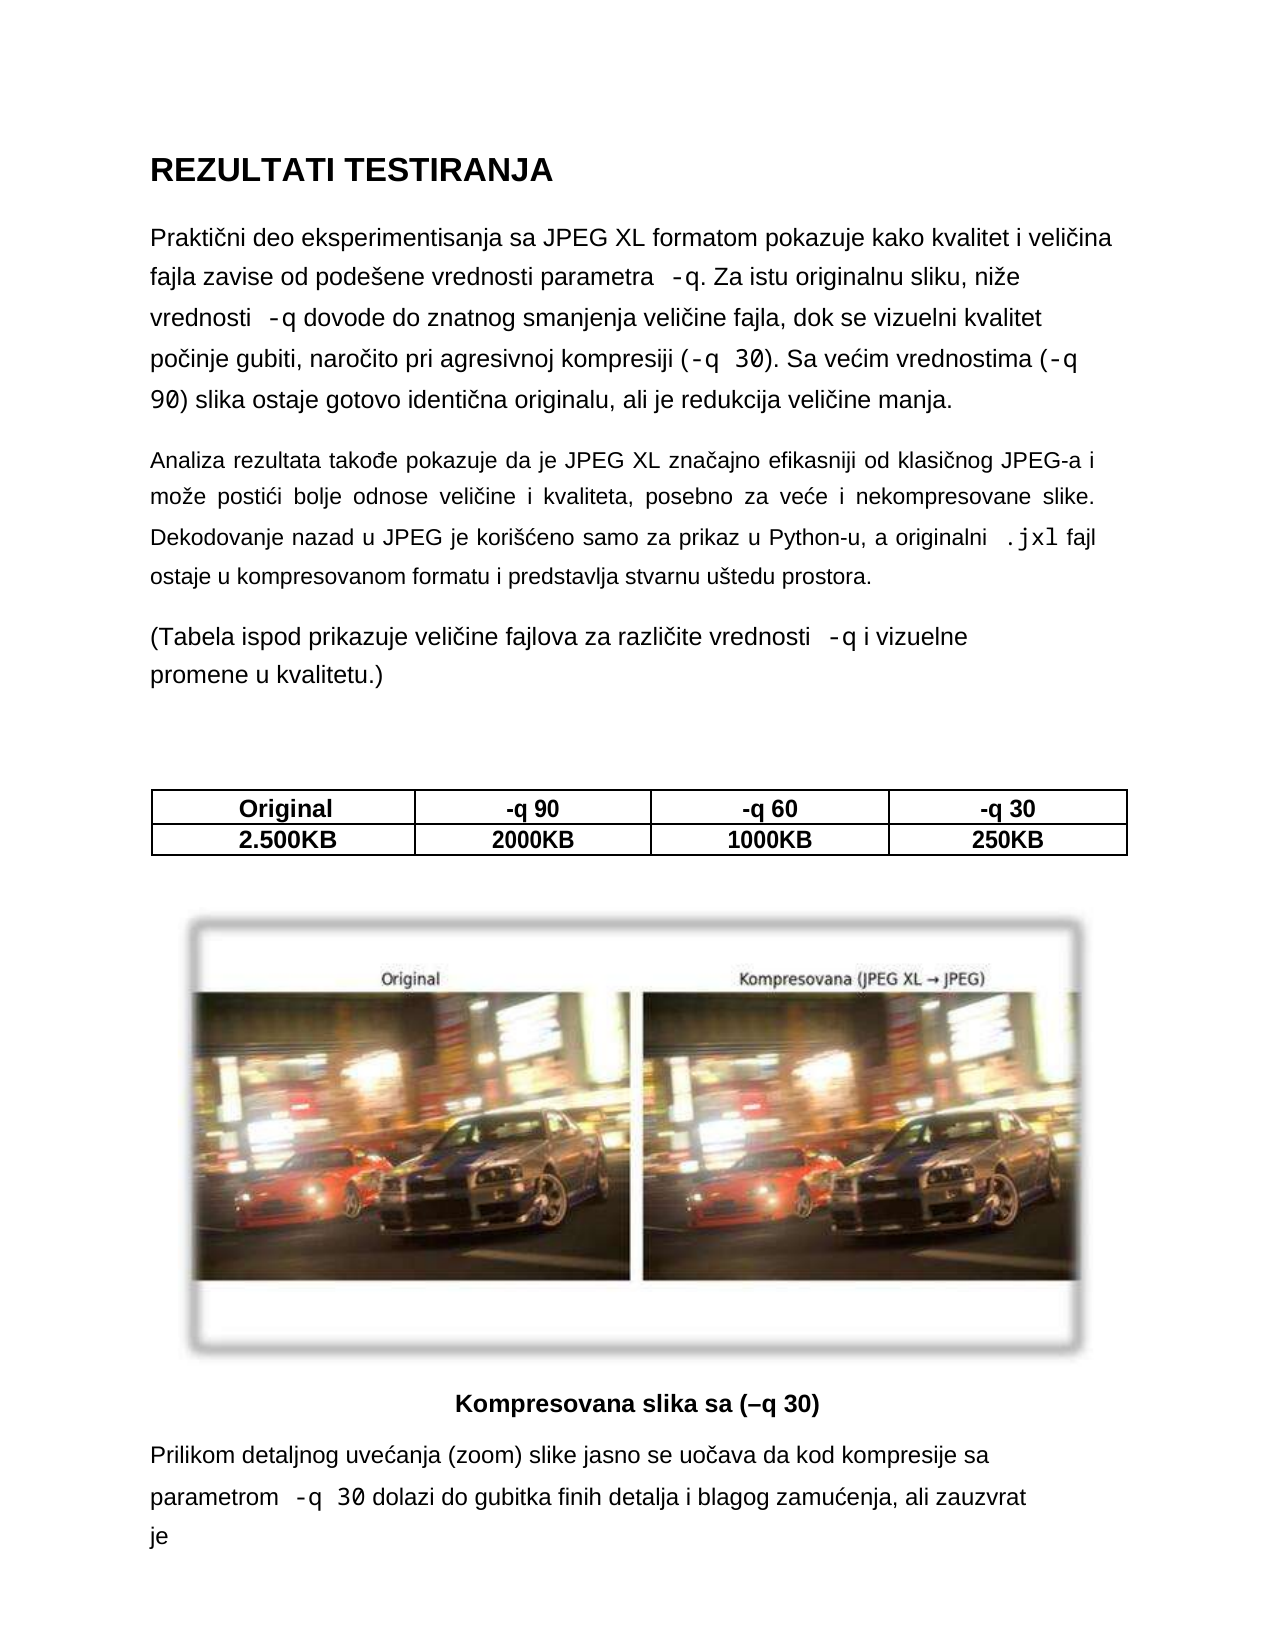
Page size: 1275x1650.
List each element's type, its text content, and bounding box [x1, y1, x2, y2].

table_header Original [153, 791, 414, 822]
table_cell 1000KB [652, 825, 888, 854]
table_cell 2.500KB [153, 825, 414, 854]
table_header -q 30 [890, 791, 1126, 822]
table_cell 250KB [890, 825, 1126, 854]
text Prilikom detaljnog uvećanja (zoom) slike jasno se uočava da kod kompresije sa parametrom -q 30 dolazi do gubitka finih detalja i blagog zamućenja, ali zauzvrat je [150, 1441, 1048, 1549]
text Praktični deo eksperimentisanja sa JPEG XL formatom pokazuje kako kvalitet i veličina fajla zavise od podešene vrednosti parametra -q. Za istu originalnu sliku, niže vrednosti -q dovode do znatnog smanjenja veličine fajla, dok se vizuelni kvalitet počinje gubiti, naročito pri agresivnoj kompresiji (-q 30). Sa većim vrednostima (-q 90) slika ostaje gotovo identična originalu, ali je redukcija veličine manja. [150, 223, 1123, 416]
picture [177, 907, 1096, 1367]
text Kompresovana slika sa (–q 30) [150, 1389, 1125, 1418]
text REZULTATI TESTIRANJA [150, 150, 1125, 188]
text (Tabela ispod prikazuje veličine fajlova za različite vrednosti -q i vizuelne promene u kvalitetu.) [150, 619, 1048, 689]
table_header -q 90 [416, 791, 650, 822]
text Analiza rezultata takođe pokazuje da je JPEG XL značajno efikasniji od klasičnog JPEG-a i može postići bolje odnose veličine i kvaliteta, posebno za veće i nekompresovane slike. Dekodovanje nazad u JPEG je korišćeno samo za prikaz u Python-u, a originalni .jxl fajl ostaje u kompresovanom formatu i predstavlja stvarnu uštedu prostora. [150, 447, 1096, 589]
table_header -q 60 [652, 791, 888, 822]
table_cell 2000KB [416, 825, 650, 854]
